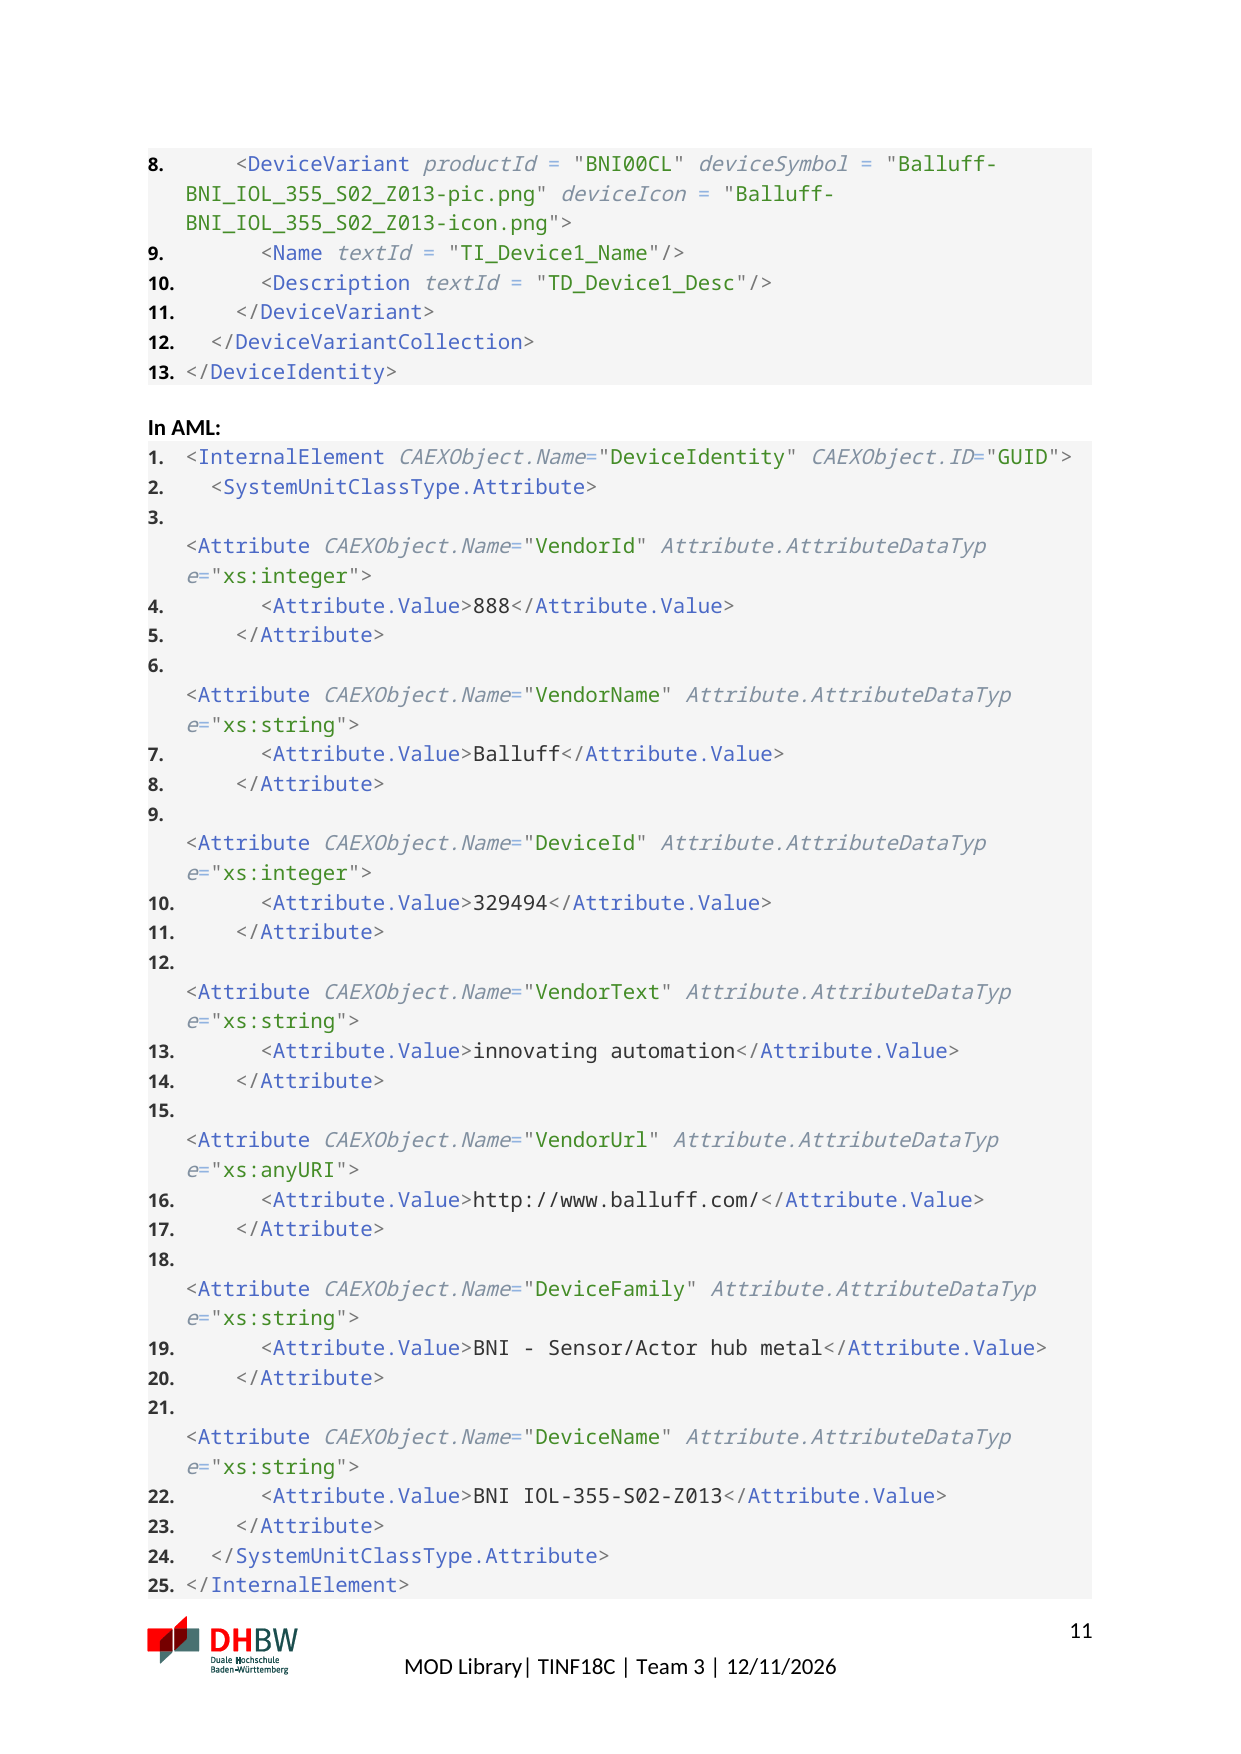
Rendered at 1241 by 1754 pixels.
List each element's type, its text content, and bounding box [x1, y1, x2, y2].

list <Attribute CAEXObject.Name="VendorName" Attribute.AttributeDataType="xs:string"> [148, 649, 1092, 738]
list </Attribute> [148, 768, 1092, 797]
list <DeviceVariant productId = "BNI00CL" deviceSymbol = "Balluff-BNI_IOL_355_S02_Z013-pic.png" deviceIcon = "Balluff-BNI_IOL_355_S02_Z013-icon.png"> [148, 148, 1092, 237]
list <Description textId = "TD_Device1_Desc"/> [148, 266, 1092, 296]
list <Attribute CAEXObject.Name="VendorUrl" Attribute.AttributeDataType="xs:anyURI"> [148, 1094, 1092, 1183]
list <Attribute CAEXObject.Name="VendorId" Attribute.AttributeDataType="xs:integer"> [148, 501, 1092, 590]
list </DeviceVariant> [148, 296, 1092, 326]
list <Attribute.Value>329494</Attribute.Value> [148, 887, 1092, 916]
list <Attribute.Value>BNI IOL-355-S02-Z013</Attribute.Value> [148, 1480, 1092, 1510]
list <InternalElement CAEXObject.Name="DeviceIdentity" CAEXObject.ID="GUID"> [148, 441, 1092, 471]
list <Attribute CAEXObject.Name="VendorText" Attribute.AttributeDataType="xs:string"> [148, 946, 1092, 1035]
list </Attribute> [148, 1213, 1092, 1243]
list <Attribute CAEXObject.Name="DeviceId" Attribute.AttributeDataType="xs:integer"> [148, 797, 1092, 887]
list <Attribute.Value>BNI - Sensor/Actor hub metal</Attribute.Value> [148, 1332, 1092, 1362]
list <SystemUnitClassType.Attribute> [148, 471, 1092, 501]
list <Attribute CAEXObject.Name="DeviceName" Attribute.AttributeDataType="xs:string"> [148, 1391, 1092, 1480]
list <Attribute.Value>innovating automation</Attribute.Value> [148, 1035, 1092, 1065]
list <Name textId = "TI_Device1_Name"/> [148, 237, 1092, 266]
list <Attribute CAEXObject.Name="DeviceFamily" Attribute.AttributeDataType="xs:string"> [148, 1243, 1092, 1332]
list <Attribute.Value>http://www.balluff.com/</Attribute.Value> [148, 1183, 1092, 1213]
list </Attribute> [148, 619, 1092, 649]
list </SystemUnitClassType.Attribute> [148, 1540, 1092, 1569]
list </DeviceVariantCollection> [148, 326, 1092, 356]
list </Attribute> [148, 1510, 1092, 1540]
list </Attribute> [148, 916, 1092, 946]
list </Attribute> [148, 1065, 1092, 1094]
list <Attribute.Value>888</Attribute.Value> [148, 590, 1092, 619]
list </DeviceIdentity> [148, 356, 1092, 385]
text In AML: [148, 413, 1092, 441]
list </InternalElement> [148, 1569, 1092, 1599]
list </Attribute> [148, 1362, 1092, 1391]
list <Attribute.Value>Balluff</Attribute.Value> [148, 738, 1092, 768]
